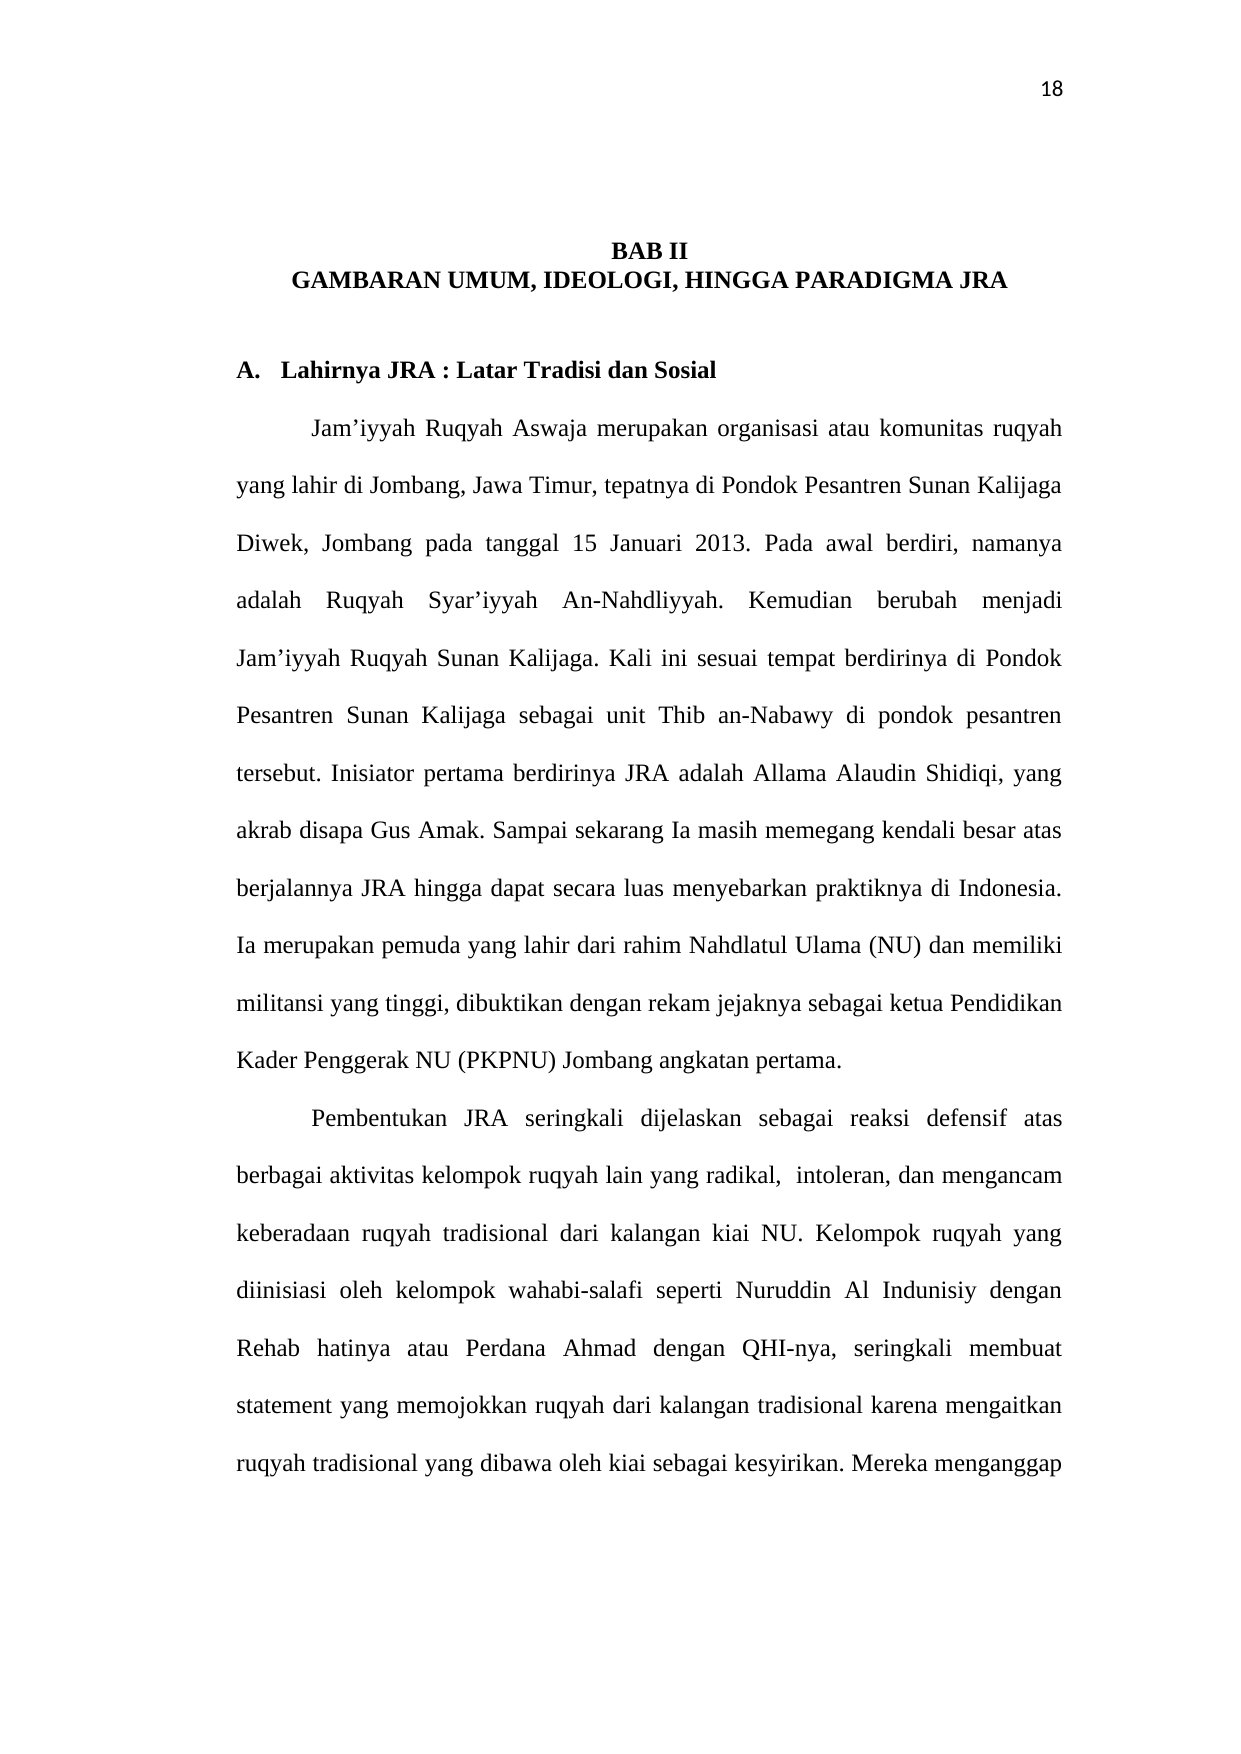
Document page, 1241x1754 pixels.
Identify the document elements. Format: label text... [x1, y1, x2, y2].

subtitle BAB II GAMBARAN UMUM, IDEOLOGI, HINGGA PARADIGMA JRA [236, 236, 1063, 294]
text Jam’iyyah Ruqyah Aswaja merupakan organisasi atau komunitas ruqyah yang lahir di Jombang, Jawa Timur, tepatnya di Pondok Pesantren Sunan Kalijaga Diwek, Jombang pada tanggal 15 Januari 2013. Pada awal berdiri, namanya adalah Ruqyah Syar’iyyah An-Nahdliyyah. Kemudian berubah menjadi Jam’iyyah Ruqyah Sunan Kalijaga. Kali ini sesuai tempat berdirinya di Pondok Pesantren Sunan Kalijaga sebagai unit Thib an-Nabawy di pondok pesantren tersebut. Inisiator pertama berdirinya JRA adalah Allama Alaudin Shidiqi, yang akrab disapa Gus Amak. Sampai sekarang Ia masih memegang kendali besar atas berjalannya JRA hingga dapat secara luas menyebarkan praktiknya di Indonesia. Ia merupakan pemuda yang lahir dari rahim Nahdlatul Ulama (NU) dan memiliki militansi yang tinggi, dibuktikan dengan rekam jejaknya sebagai ketua Pendidikan Kader Penggerak NU (PKPNU) Jombang angkatan pertama. [236, 413, 1063, 1074]
subtitle Lahirnya JRA : Latar Tradisi dan Sosial [236, 355, 1063, 384]
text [236, 1103, 1063, 1477]
